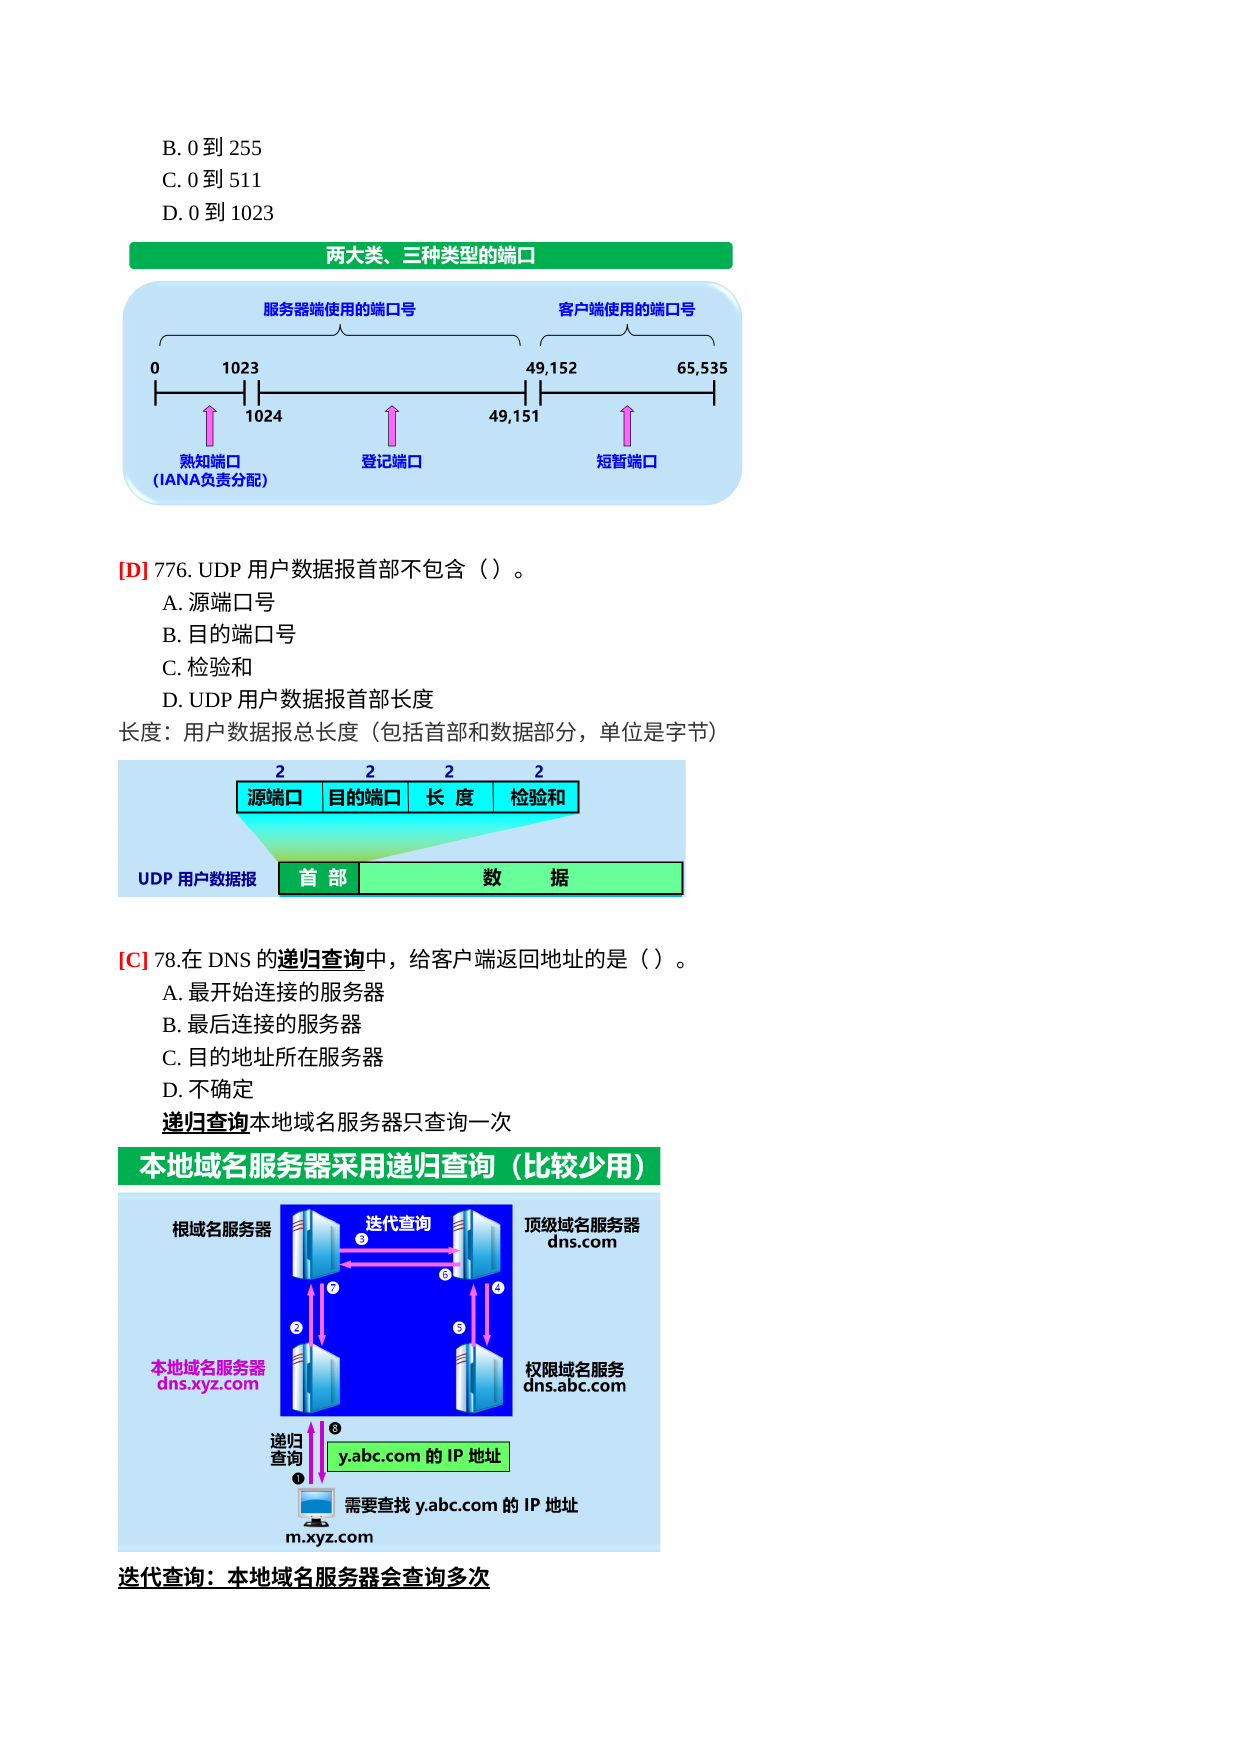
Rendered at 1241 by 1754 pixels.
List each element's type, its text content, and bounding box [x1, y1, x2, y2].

text B. 目的端口号 [118, 617, 1122, 649]
text C. 目的地址所在服务器 [118, 1039, 1122, 1072]
text D. UDP用户数据报首部长度 [118, 682, 1122, 714]
picture [118, 760, 686, 897]
text 长度：用户数据报总长度（包括首部和数据部分，单位是字节） [118, 714, 1122, 747]
text [D] 776. UDP 用户数据报首部不包含（ ）。 [118, 552, 1122, 584]
text [C] 78.在DNS的递归查询中，给客户端返回地址的是（ ）。 [118, 942, 1122, 974]
picture [118, 236, 747, 511]
text B. 最后连接的服务器 [118, 1007, 1122, 1039]
text D. 不确定 [118, 1072, 1122, 1104]
text C. 0到511 [118, 162, 1122, 194]
text 递归查询本地域名服务器只查询一次 [118, 1104, 1122, 1137]
text D. 0到1023 [118, 194, 1122, 227]
text C. 检验和 [118, 649, 1122, 682]
text B. 0到255 [118, 129, 1122, 162]
text A. 源端口号 [118, 584, 1122, 617]
text A. 最开始连接的服务器 [118, 974, 1122, 1007]
text 迭代查询：本地域名服务器会查询多次 [118, 1559, 1122, 1592]
picture [118, 1142, 661, 1555]
